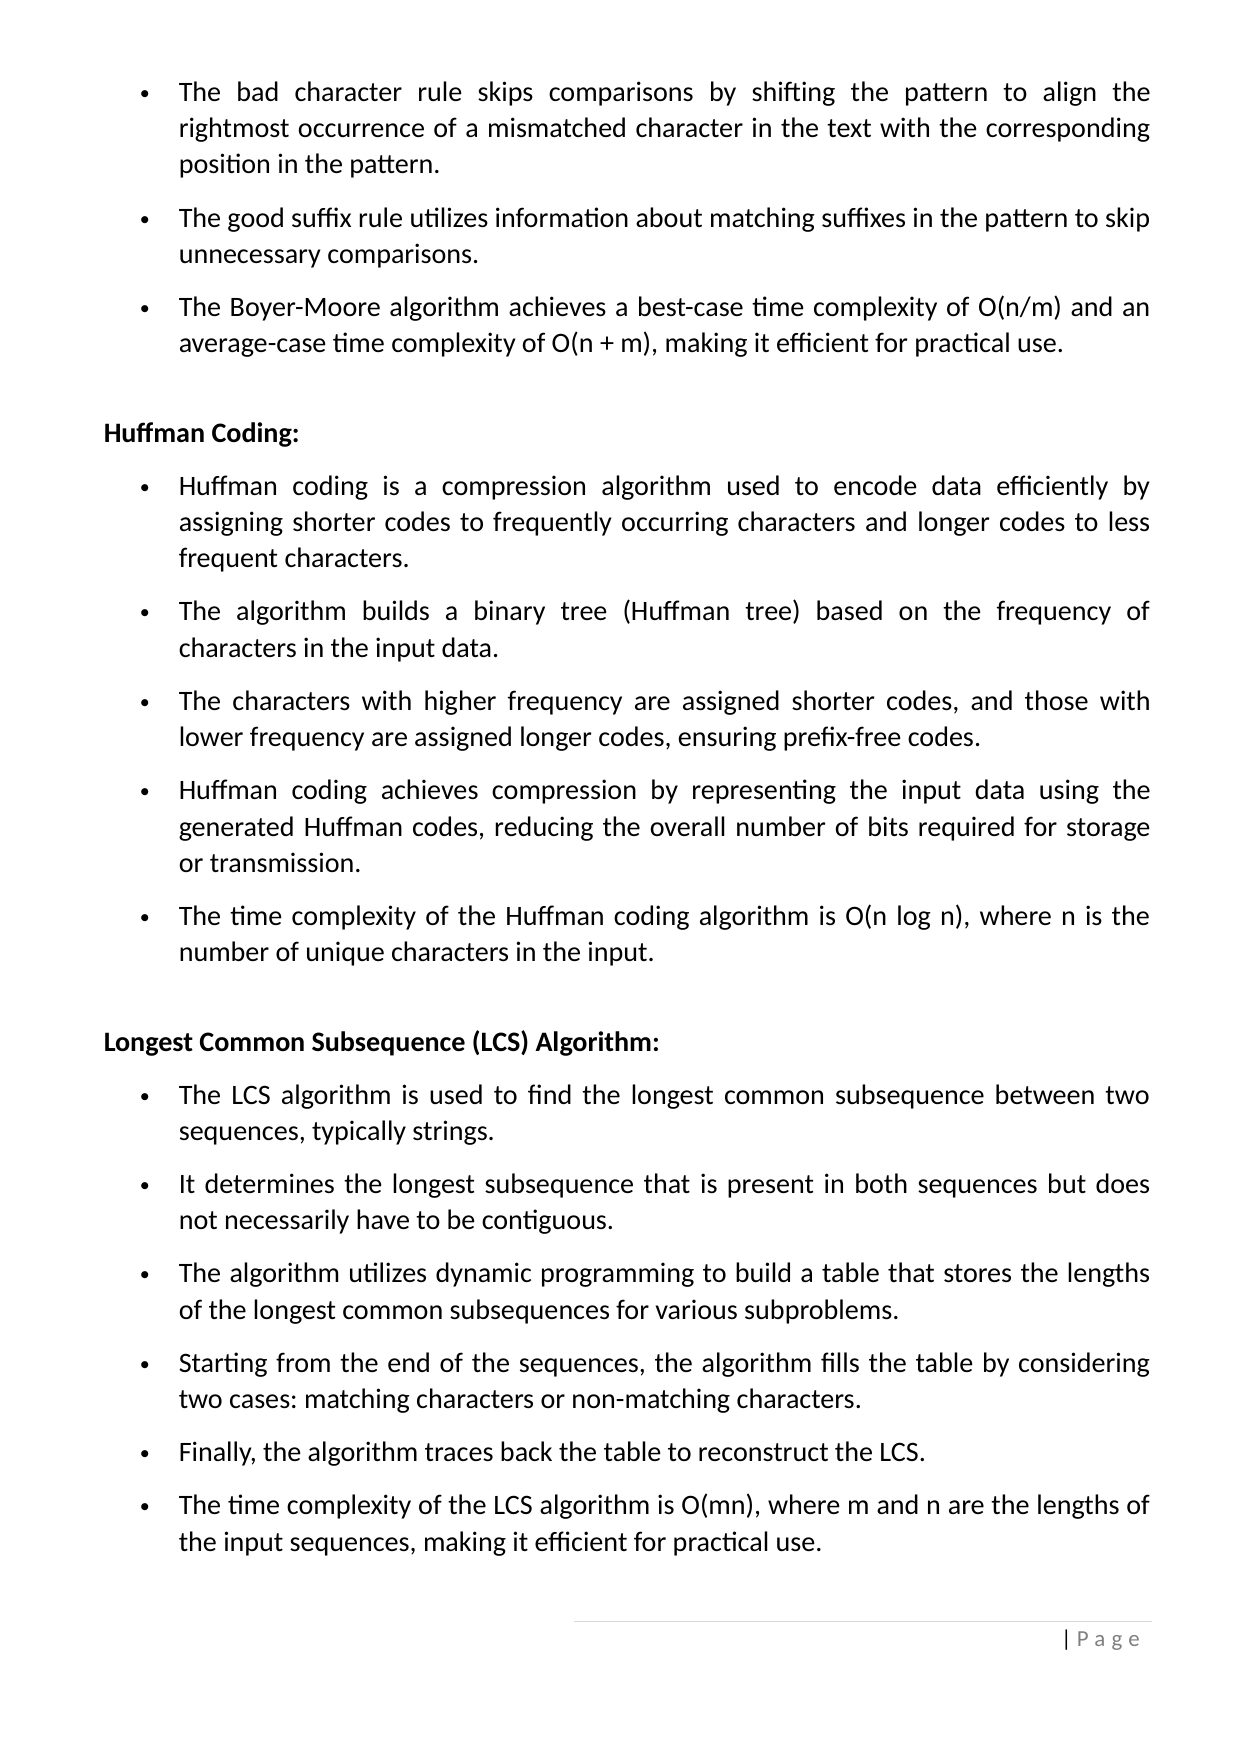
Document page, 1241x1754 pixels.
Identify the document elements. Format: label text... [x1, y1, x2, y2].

list Starting from the end of the sequences, the algorithm fills the table by considering two cases: matching characters or non-matching characters. [141, 1345, 1152, 1416]
list Huffman coding achieves compression by representing the input data using the generated Huffman codes, reducing the overall number of bits required for storage or transmission. [141, 772, 1152, 879]
list The bad character rule skips comparisons by shifting the pattern to align the rightmost occurrence of a mismatched character in the text with the corresponding position in the pattern. [141, 74, 1152, 181]
list The time complexity of the Huffman coding algorithm is O(n log n), where n is the number of unique characters in the input. [141, 898, 1152, 969]
list The LCS algorithm is used to find the longest common subsequence between two sequences, typically strings. [141, 1077, 1152, 1147]
list The time complexity of the LCS algorithm is O(mn), where m and n are the lengths of the input sequences, making it efficient for practical use. [141, 1487, 1152, 1558]
list The good suffix rule utilizes information about matching suffixes in the pattern to skip unnecessary comparisons. [141, 199, 1152, 270]
text Huffman Coding: [103, 415, 1152, 449]
list The Boyer-Moore algorithm achieves a best-case time complexity of O(n/m) and an average-case time complexity of O(n + m), making it efficient for practical use. [141, 289, 1152, 360]
list The algorithm utilizes dynamic programming to build a table that stores the lengths of the longest common subsequences for various subproblems. [141, 1255, 1152, 1326]
list The algorithm builds a binary tree (Huffman tree) based on the frequency of characters in the input data. [141, 593, 1152, 664]
list It determines the longest subsequence that is present in both sequences but does not necessarily have to be contiguous. [141, 1166, 1152, 1237]
text Longest Common Subsequence (LCS) Algorithm: [103, 1024, 1152, 1058]
list Finally, the algorithm traces back the table to reconstruct the LCS. [141, 1434, 1152, 1468]
list The characters with higher frequency are assigned shorter codes, and those with lower frequency are assigned longer codes, ensuring prefix-free codes. [141, 683, 1152, 753]
list Huffman coding is a compression algorithm used to encode data efficiently by assigning shorter codes to frequently occurring characters and longer codes to less frequent characters. [141, 468, 1152, 575]
